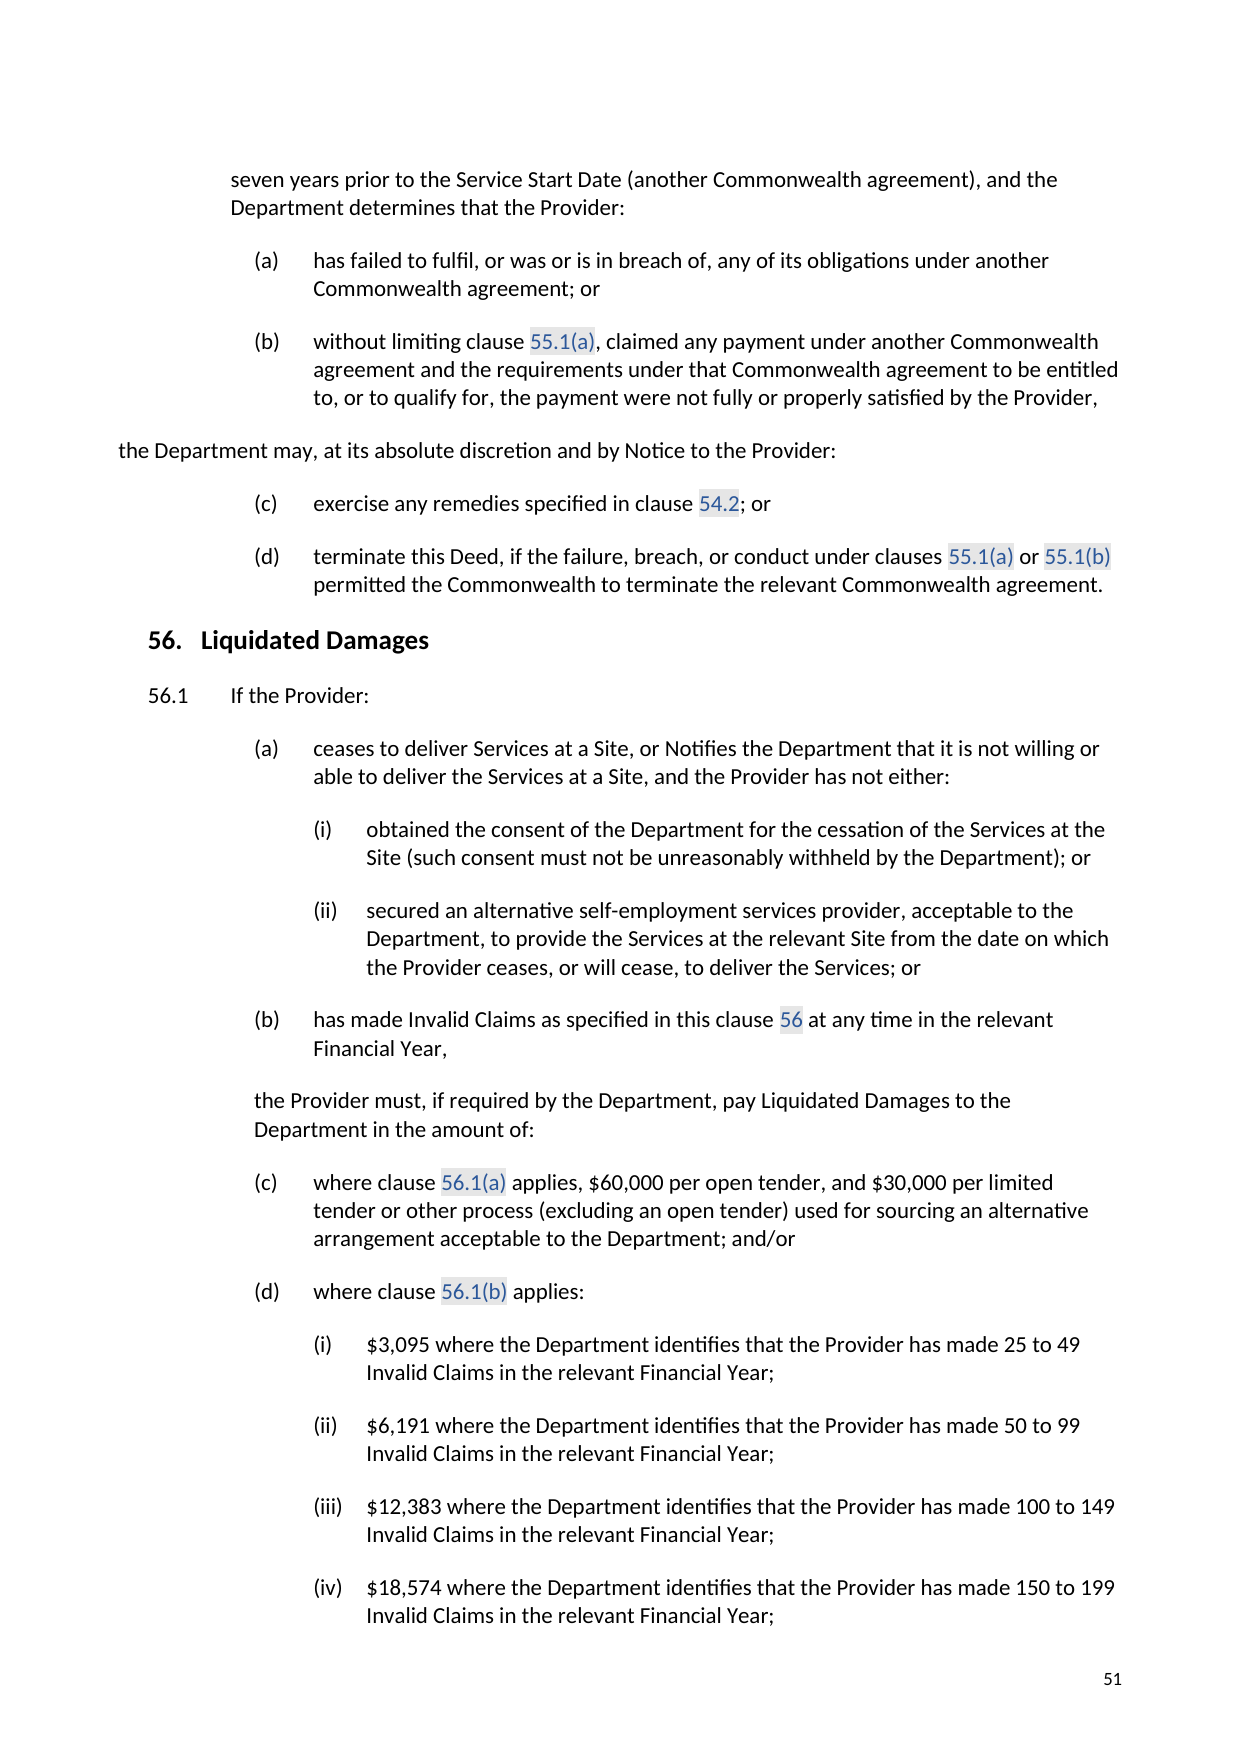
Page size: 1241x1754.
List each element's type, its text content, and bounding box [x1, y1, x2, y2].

text Liquidated Damages [148, 623, 1122, 656]
text $18,574 where the Department identifies that the Provider has made 150 to 199 Invalid Claims in the relevant Financial Year; [313, 1573, 1122, 1629]
text obtained the consent of the Department for the cessation of the Services at the Site (such consent must not be unreasonably withheld by the Department); or [313, 816, 1122, 872]
text has failed to fulfil, or was or is in breach of, any of its obligations under another Commonwealth agreement; or [254, 246, 1122, 302]
text If the Provider: [148, 681, 1122, 709]
text exercise any remedies specified in clause 54.2; or [254, 489, 699, 517]
text $6,191 where the Department identifies that the Provider has made 50 to 99 Invalid Claims in the relevant Financial Year; [313, 1411, 1122, 1467]
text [148, 165, 1122, 221]
text where clause 56.1(b) applies: [507, 1277, 1122, 1305]
text exercise any remedies specified in clause 54.2; or [739, 489, 1122, 517]
text terminate this Deed, if the failure, breach, or conduct under clauses 55.1(a) or 55.1(b) permitted the Commonwealth to terminate the relevant Commonwealth agreement. [254, 542, 1122, 598]
text $12,383 where the Department identifies that the Provider has made 100 to 149 Invalid Claims in the relevant Financial Year; [313, 1492, 1122, 1548]
text the Provider must, if required by the Department, pay Liquidated Damages to the Department in the amount of: [254, 1087, 1122, 1143]
text the Department may, at its absolute discretion and by Notice to the Provider: [118, 436, 1122, 464]
text where clause 56.1(a) applies, $60,000 per open tender, and $30,000 per limited tender or other process (excluding an open tender) used for sourcing an alternative arrangement acceptable to the Department; and/or [254, 1168, 1122, 1252]
text has made Invalid Claims as specified in this clause 56 at any time in the relevant Financial Year, [254, 1006, 1122, 1062]
text where clause 56.1(b) applies: [254, 1277, 441, 1305]
text ceases to deliver Services at a Site, or Notifies the Department that it is not willing or able to deliver the Services at a Site, and the Provider has not either: [254, 734, 1122, 791]
text secured an alternative self-employment services provider, acceptable to the Department, to provide the Services at the relevant Site from the date on which the Provider ceases, or will cease, to deliver the Services; or [313, 897, 1122, 981]
text $3,095 where the Department identifies that the Provider has made 25 to 49 Invalid Claims in the relevant Financial Year; [313, 1330, 1122, 1386]
text without limiting clause 55.1(a), claimed any payment under another Commonwealth agreement and the requirements under that Commonwealth agreement to be entitled to, or to qualify for, the payment were not fully or properly satisfied by the Provider, [254, 327, 1122, 411]
